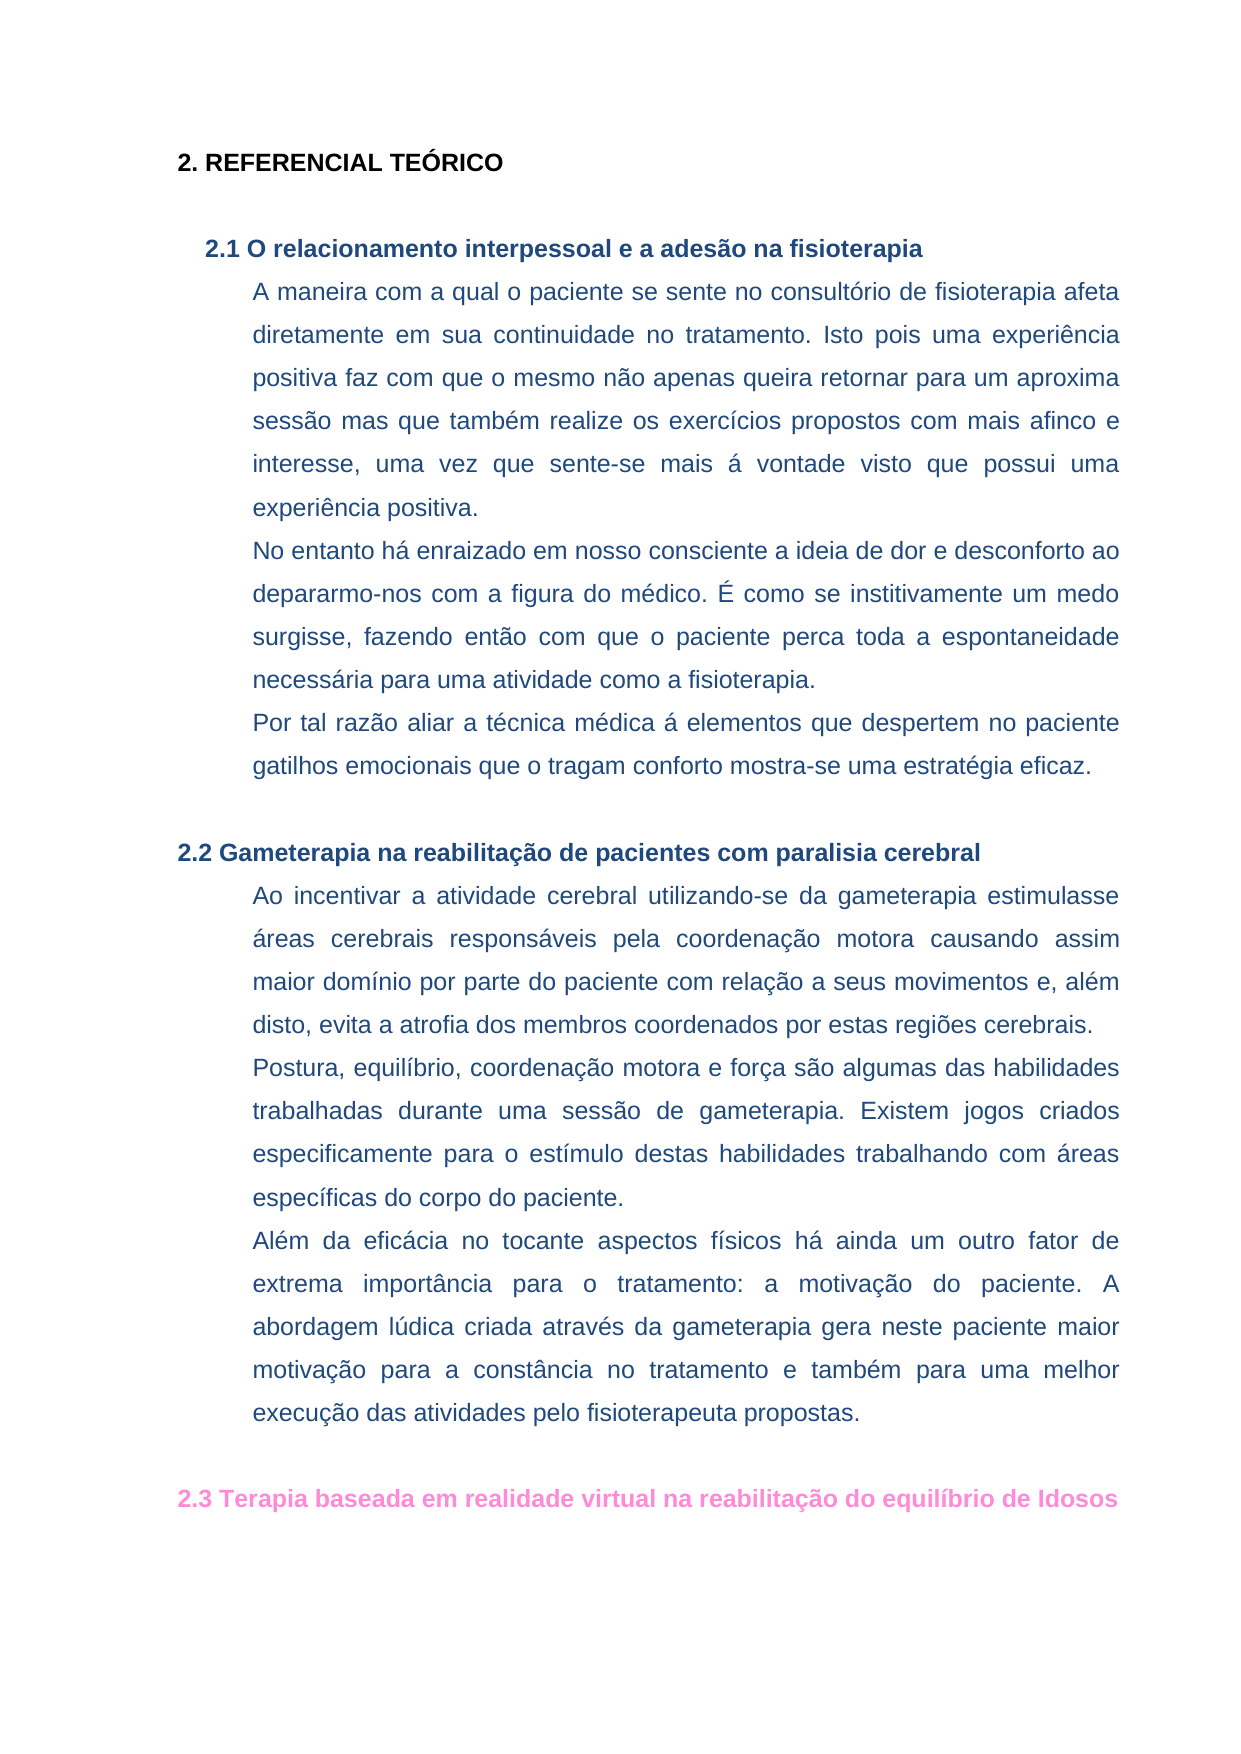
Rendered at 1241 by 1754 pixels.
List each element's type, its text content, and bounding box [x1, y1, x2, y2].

text 2.1 O relacionamento interpessoal e a adesão na fisioterapia [177, 234, 1121, 263]
text A maneira com a qual o paciente se sente no consultório de fisioterapia afeta diretamente em sua continuidade no tratamento. Isto pois uma experiência positiva faz com que o mesmo não apenas queira retornar para um aproxima sessão mas que também realize os exercícios propostos com mais afinco e interesse, uma vez que sente-se mais á vontade visto que possui uma experiência positiva. [252, 277, 1121, 521]
text No entanto há enraizado em nosso consciente a ideia de dor e desconforto ao depararmo-nos com a figura do médico. É como se institivamente um medo surgisse, fazendo então com que o paciente perca toda a espontaneidade necessária para uma atividade como a fisioterapia. [252, 536, 1121, 694]
text 2.3 Terapia baseada em realidade virtual na reabilitação do equilíbrio de Idosos [177, 1484, 1121, 1512]
text Por tal razão aliar a técnica médica á elementos que despertem no paciente gatilhos emocionais que o tragam conforto mostra-se uma estratégia eficaz. [252, 708, 1121, 780]
text Ao incentivar a atividade cerebral utilizando-se da gameterapia estimulasse áreas cerebrais responsáveis pela coordenação motora causando assim maior domínio por parte do paciente com relação a seus movimentos e, além disto, evita a atrofia dos membros coordenados por estas regiões cerebrais. [252, 881, 1121, 1039]
text 2. REFERENCIAL TEÓRICO [177, 148, 1121, 176]
text Postura, equilíbrio, coordenação motora e força são algumas das habilidades trabalhadas durante uma sessão de gameterapia. Existem jogos criados especificamente para o estímulo destas habilidades trabalhando com áreas específicas do corpo do paciente. [252, 1053, 1121, 1211]
text Além da eficácia no tocante aspectos físicos há ainda um outro fator de extrema importância para o tratamento: a motivação do paciente. A abordagem lúdica criada através da gameterapia gera neste paciente maior motivação para a constância no tratamento e também para uma melhor execução das atividades pelo fisioterapeuta propostas. [252, 1226, 1121, 1427]
text 2.2 Gameterapia na reabilitação de pacientes com paralisia cerebral [177, 838, 1121, 866]
